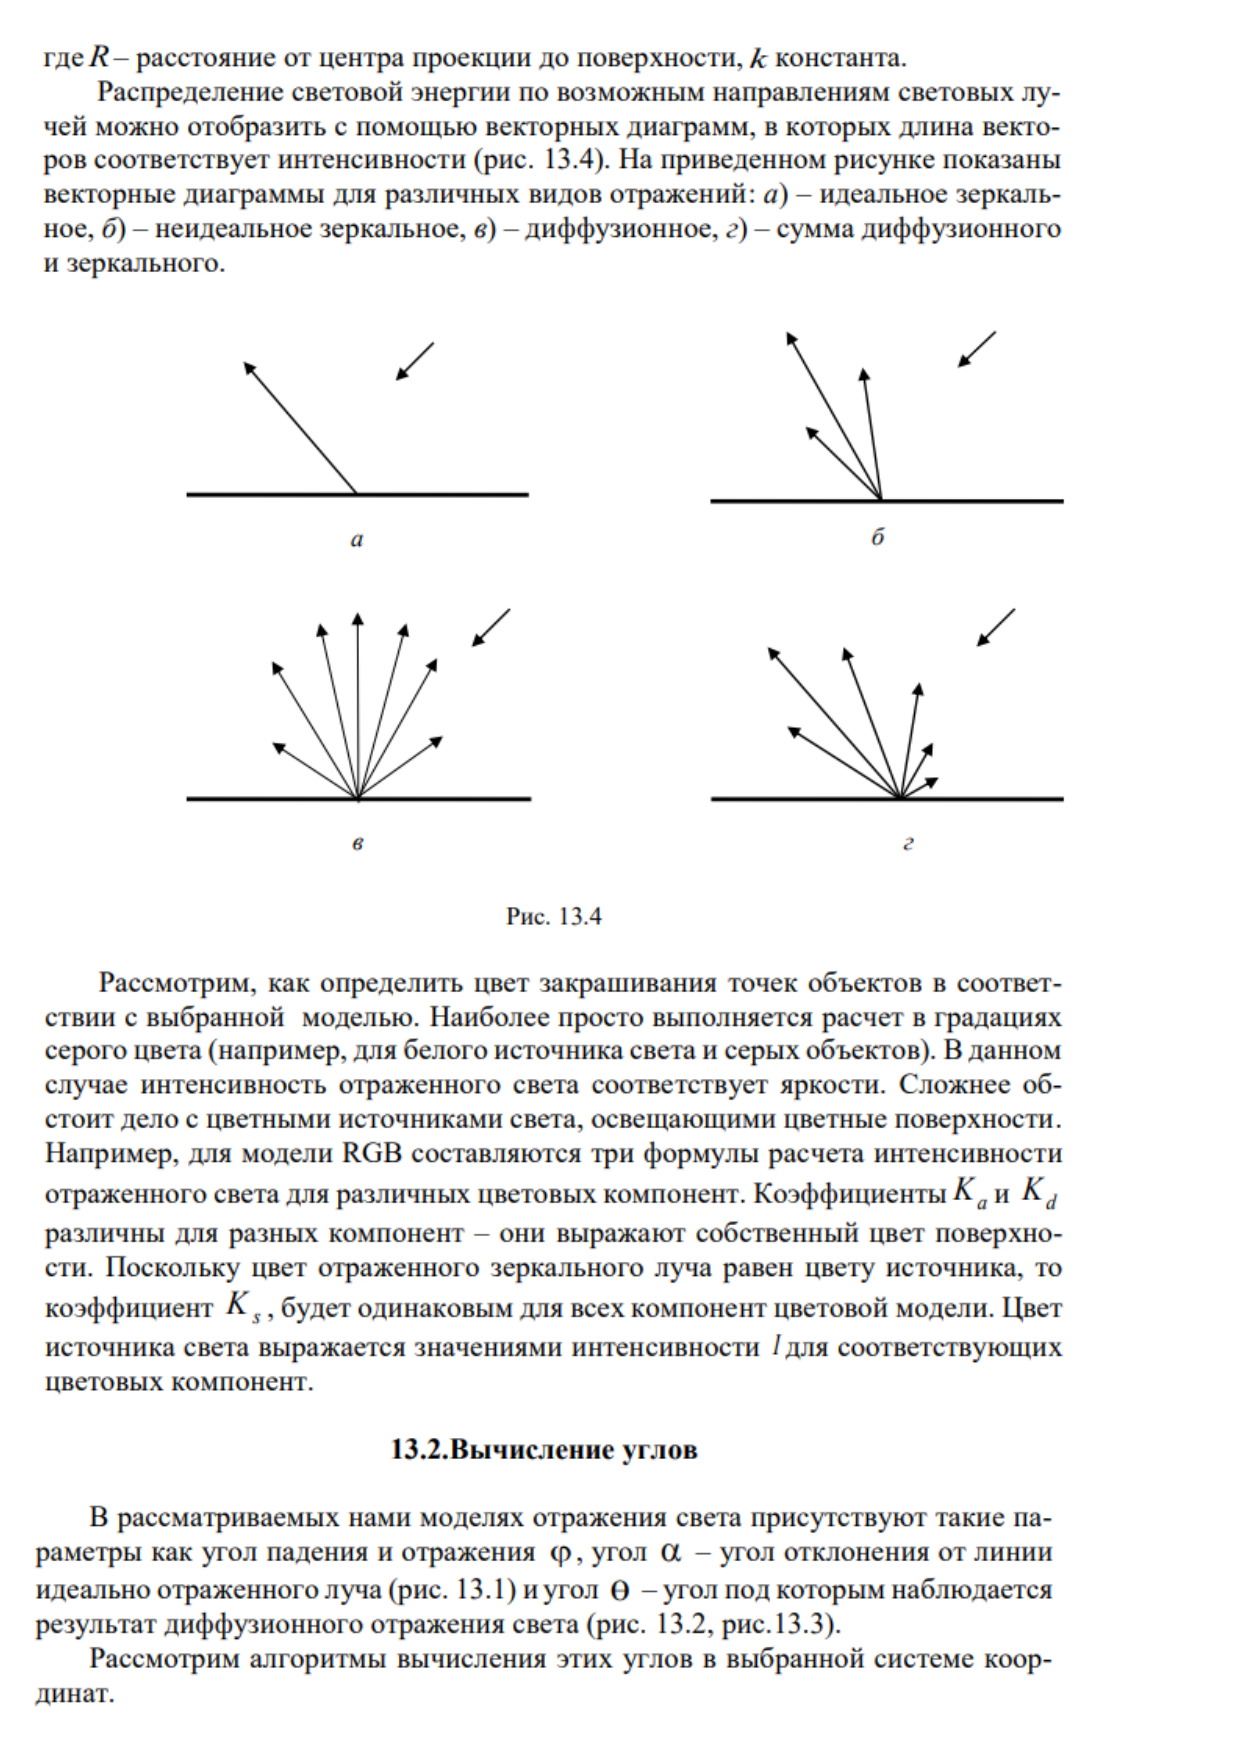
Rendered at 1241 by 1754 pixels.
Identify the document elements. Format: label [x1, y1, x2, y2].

picture [29, 301, 1086, 1397]
picture [29, 1415, 1064, 1715]
picture [29, 29, 1082, 283]
